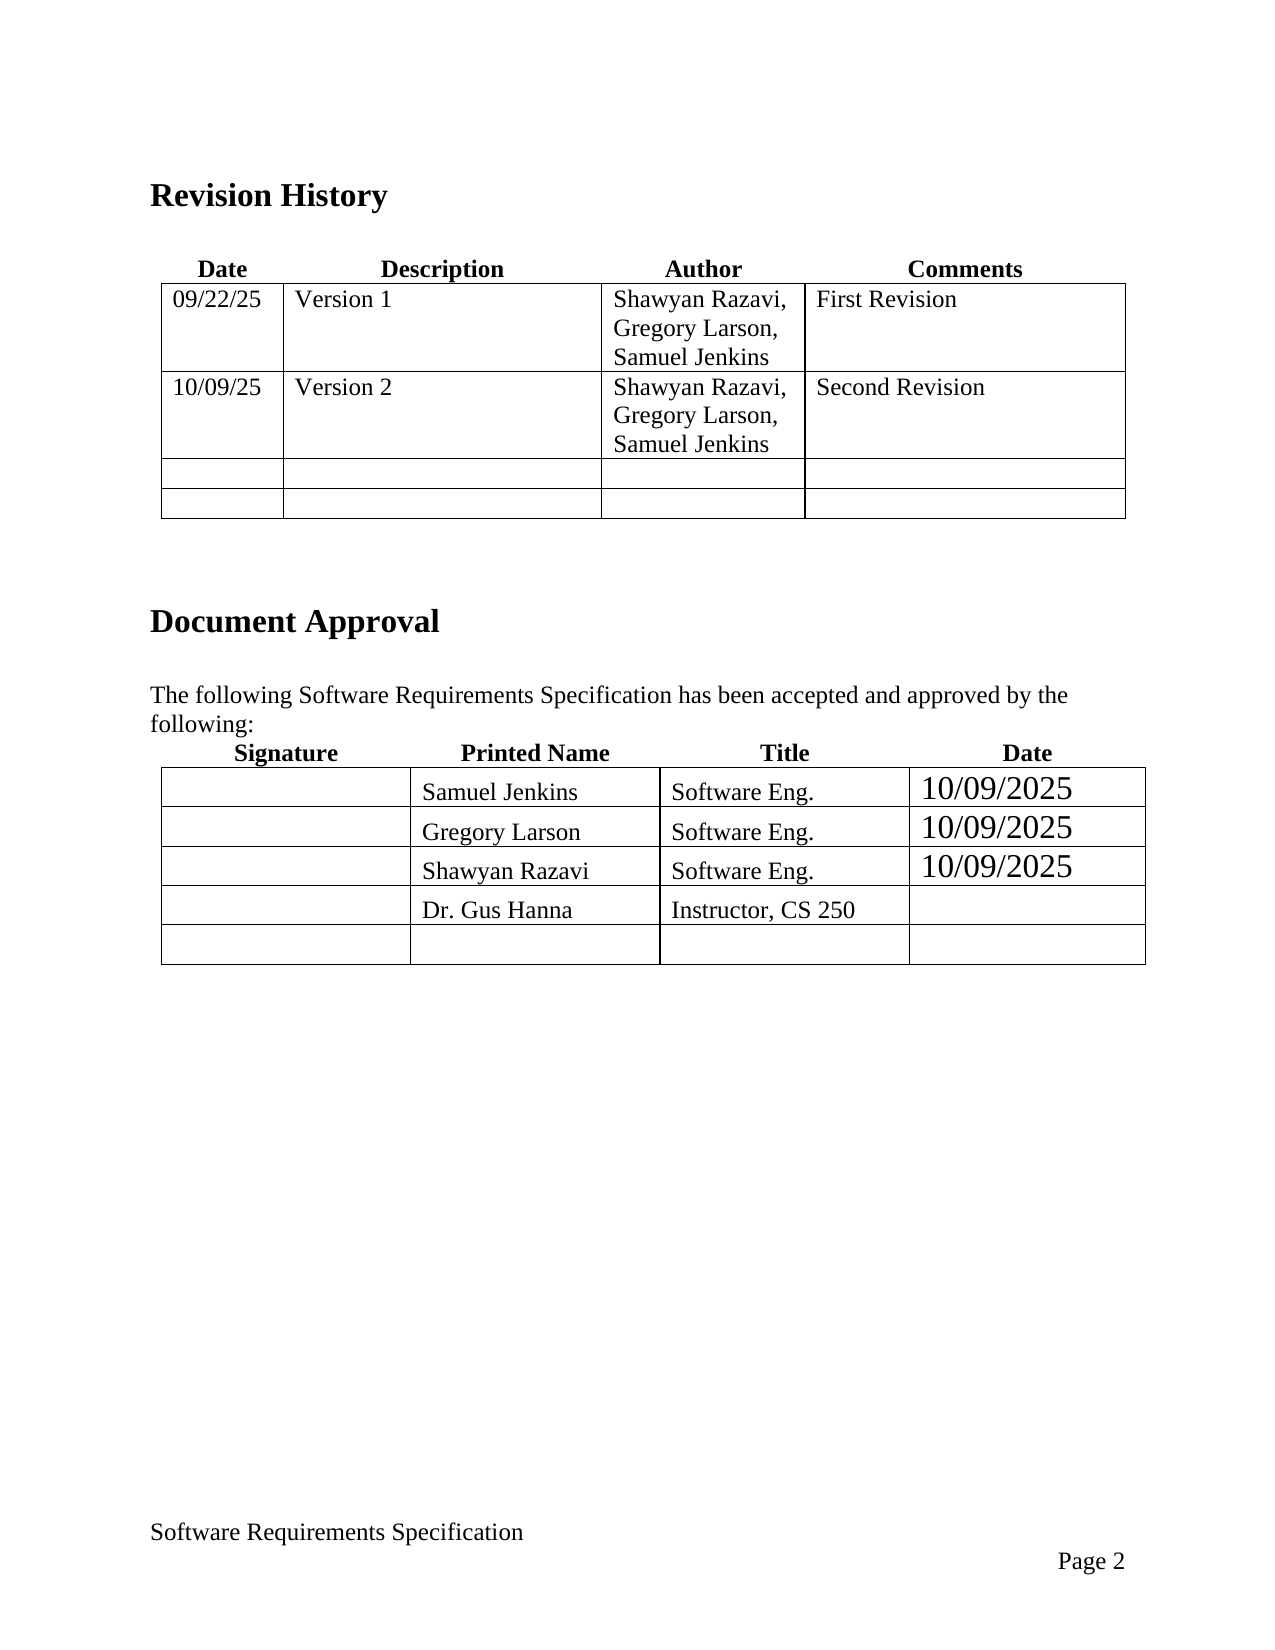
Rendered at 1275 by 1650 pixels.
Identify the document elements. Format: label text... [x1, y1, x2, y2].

table_cell Software Eng. [661, 847, 909, 885]
table_cell Shawyan Razavi, Gregory Larson, Samuel Jenkins [602, 284, 804, 371]
subtitle Revision History [150, 175, 1125, 213]
table_cell 10/09/2025 [910, 807, 1145, 846]
table_cell [162, 886, 410, 924]
table_header Title [660, 738, 909, 767]
table_cell [162, 925, 410, 964]
table_cell [602, 459, 804, 488]
table_cell [162, 847, 410, 885]
table_cell 09/22/25 [162, 284, 283, 371]
table_cell First Revision [806, 284, 1125, 371]
table_cell [284, 459, 601, 488]
table_cell [411, 925, 659, 964]
table_cell Gregory Larson [411, 807, 659, 846]
table_cell [602, 489, 804, 517]
table_header Signature [161, 738, 411, 767]
table_cell 10/09/2025 [910, 847, 1145, 885]
table_cell [162, 459, 283, 488]
table_cell Dr. Gus Hanna [411, 886, 659, 924]
table_cell Version 1 [284, 284, 601, 371]
table_cell [661, 925, 909, 964]
table_cell Samuel Jenkins [411, 768, 659, 806]
subtitle Document Approval [150, 601, 1125, 639]
table_cell [162, 807, 410, 846]
table_cell Software Eng. [661, 807, 909, 846]
table_header Description [283, 255, 602, 283]
table_cell [910, 925, 1145, 964]
table_cell Shawyan Razavi [411, 847, 659, 885]
table_cell [284, 489, 601, 517]
text The following Software Requirements Specification has been accepted and approved by the following: [150, 681, 1125, 738]
table_cell [806, 459, 1125, 488]
table_cell [910, 886, 1145, 924]
table_header Author [602, 255, 805, 283]
table_header Date [161, 255, 283, 283]
table_header Date [909, 738, 1146, 767]
table_header Comments [805, 255, 1125, 283]
table_cell 10/09/2025 [910, 768, 1145, 806]
table_cell Version 2 [284, 372, 601, 458]
table_cell [162, 489, 283, 517]
table_cell Second Revision [806, 372, 1125, 458]
table_cell [162, 768, 410, 806]
table_cell Instructor, CS 250 [661, 886, 909, 924]
table_cell 10/09/25 [162, 372, 283, 458]
table_header Printed Name [411, 738, 660, 767]
table_cell [806, 489, 1125, 517]
table_cell Shawyan Razavi, Gregory Larson, Samuel Jenkins [602, 372, 804, 458]
table_cell Software Eng. [661, 768, 909, 806]
